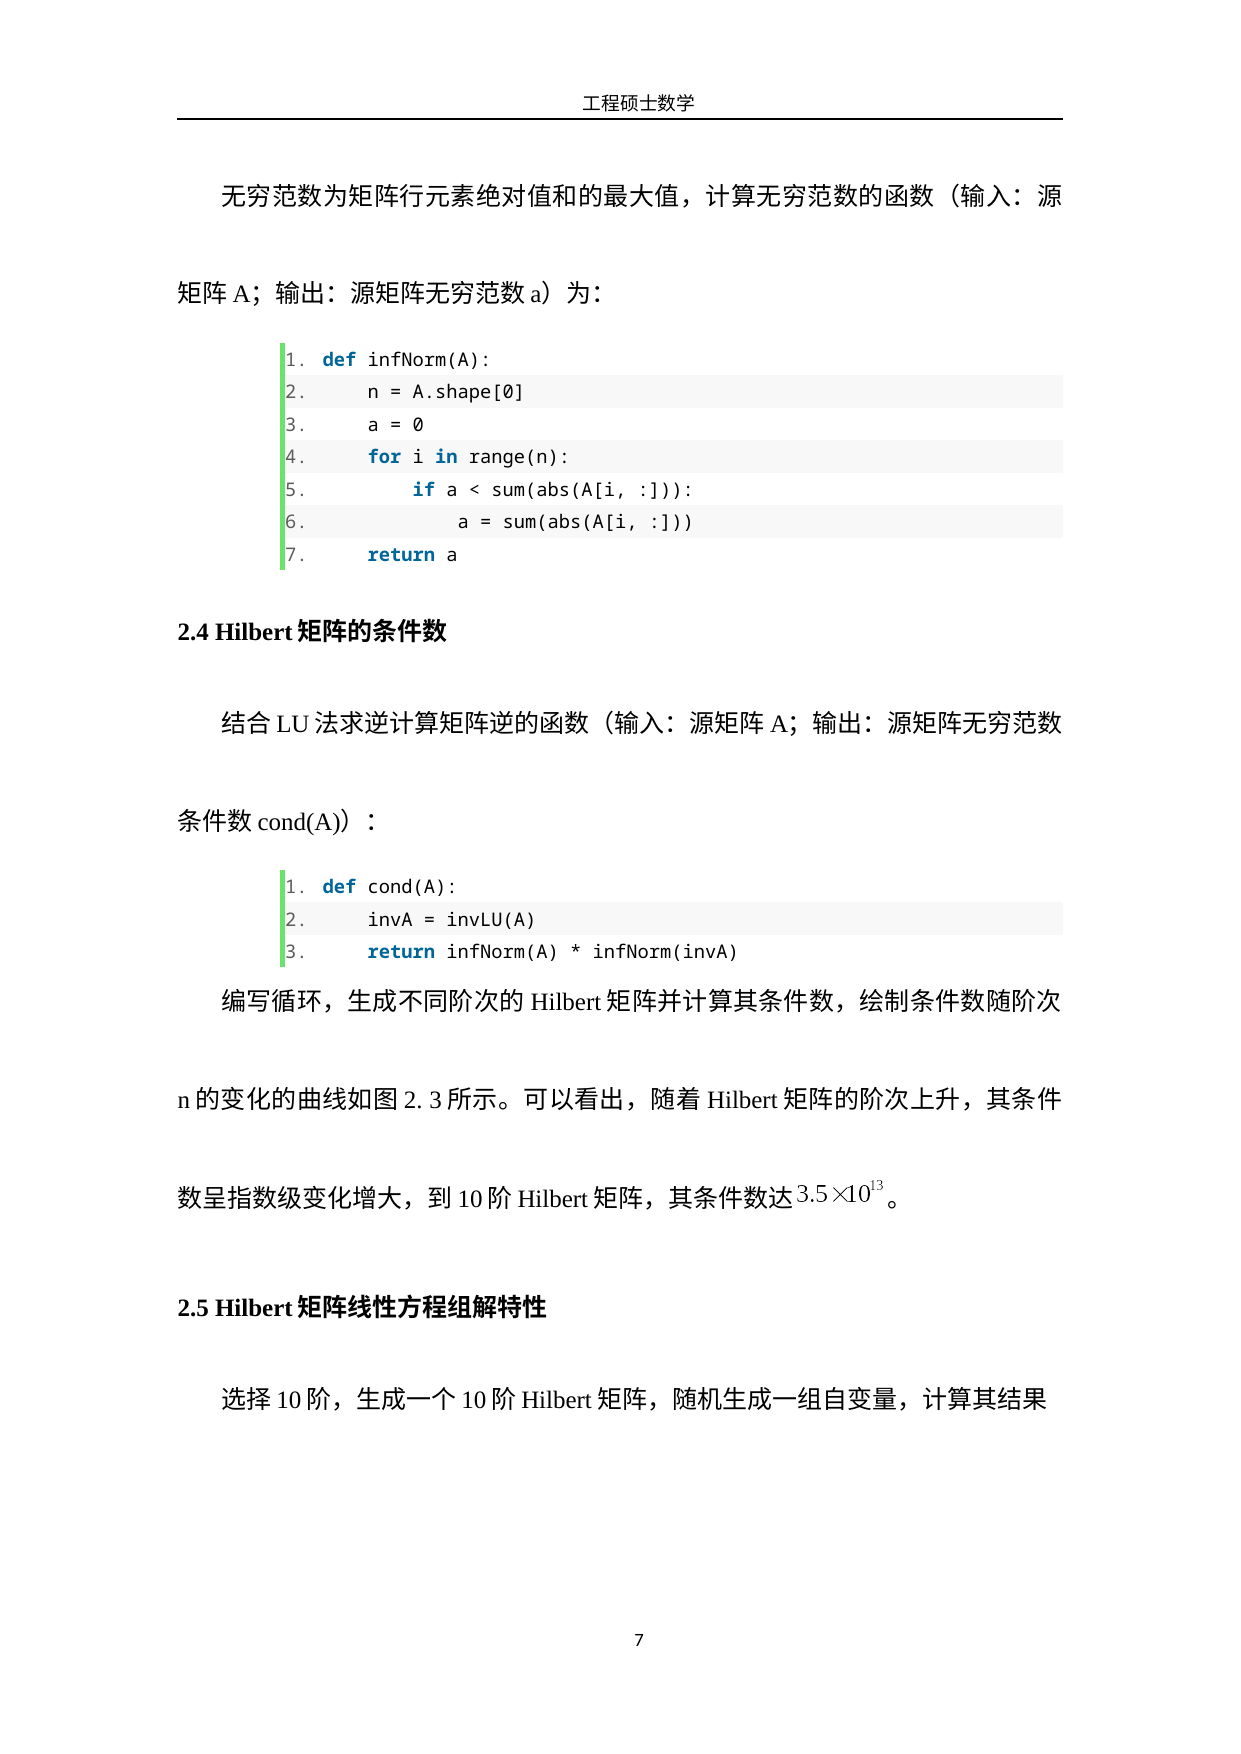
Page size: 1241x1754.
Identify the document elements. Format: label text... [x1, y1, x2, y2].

text 结合LU法求逆计算矩阵逆的函数（输入：源矩阵A；输出：源矩阵无穷范数条件数cond(A)）： [177, 689, 1063, 852]
list return a [285, 538, 1063, 570]
text 2.5 Hilbert矩阵线性方程组解特性 [177, 1273, 1063, 1338]
list for i in range(n): [285, 440, 1063, 473]
text 选择10阶，生成一个10阶Hilbert矩阵，随机生成一组自变量，计算其结果 [177, 1365, 1063, 1430]
list def cond(A): [285, 870, 1063, 902]
list return infNorm(A) * infNorm(invA) [285, 935, 1063, 967]
list def infNorm(A): [285, 343, 1063, 375]
list invA = invLU(A) [285, 902, 1063, 935]
text 编写循环，生成不同阶次的Hilbert矩阵并计算其条件数，绘制条件数随阶次n的变化的曲线如图2. 3所示。可以看出，随着Hilbert矩阵的阶次上升，其条件数呈指数级变化增大，到10阶Hilbert矩阵，其条件数达。 [177, 967, 1063, 1227]
text 无穷范数为矩阵行元素绝对值和的最大值，计算无穷范数的函数（输入：源矩阵A；输出：源矩阵无穷范数a）为： [177, 162, 1063, 324]
text 2.4 Hilbert矩阵的条件数 [177, 597, 1063, 662]
list if a < sum(abs(A[i, :])): [285, 473, 1063, 505]
list n = A.shape[0] [285, 375, 1063, 408]
list a = sum(abs(A[i, :])) [285, 505, 1063, 538]
list a = 0 [285, 408, 1063, 440]
